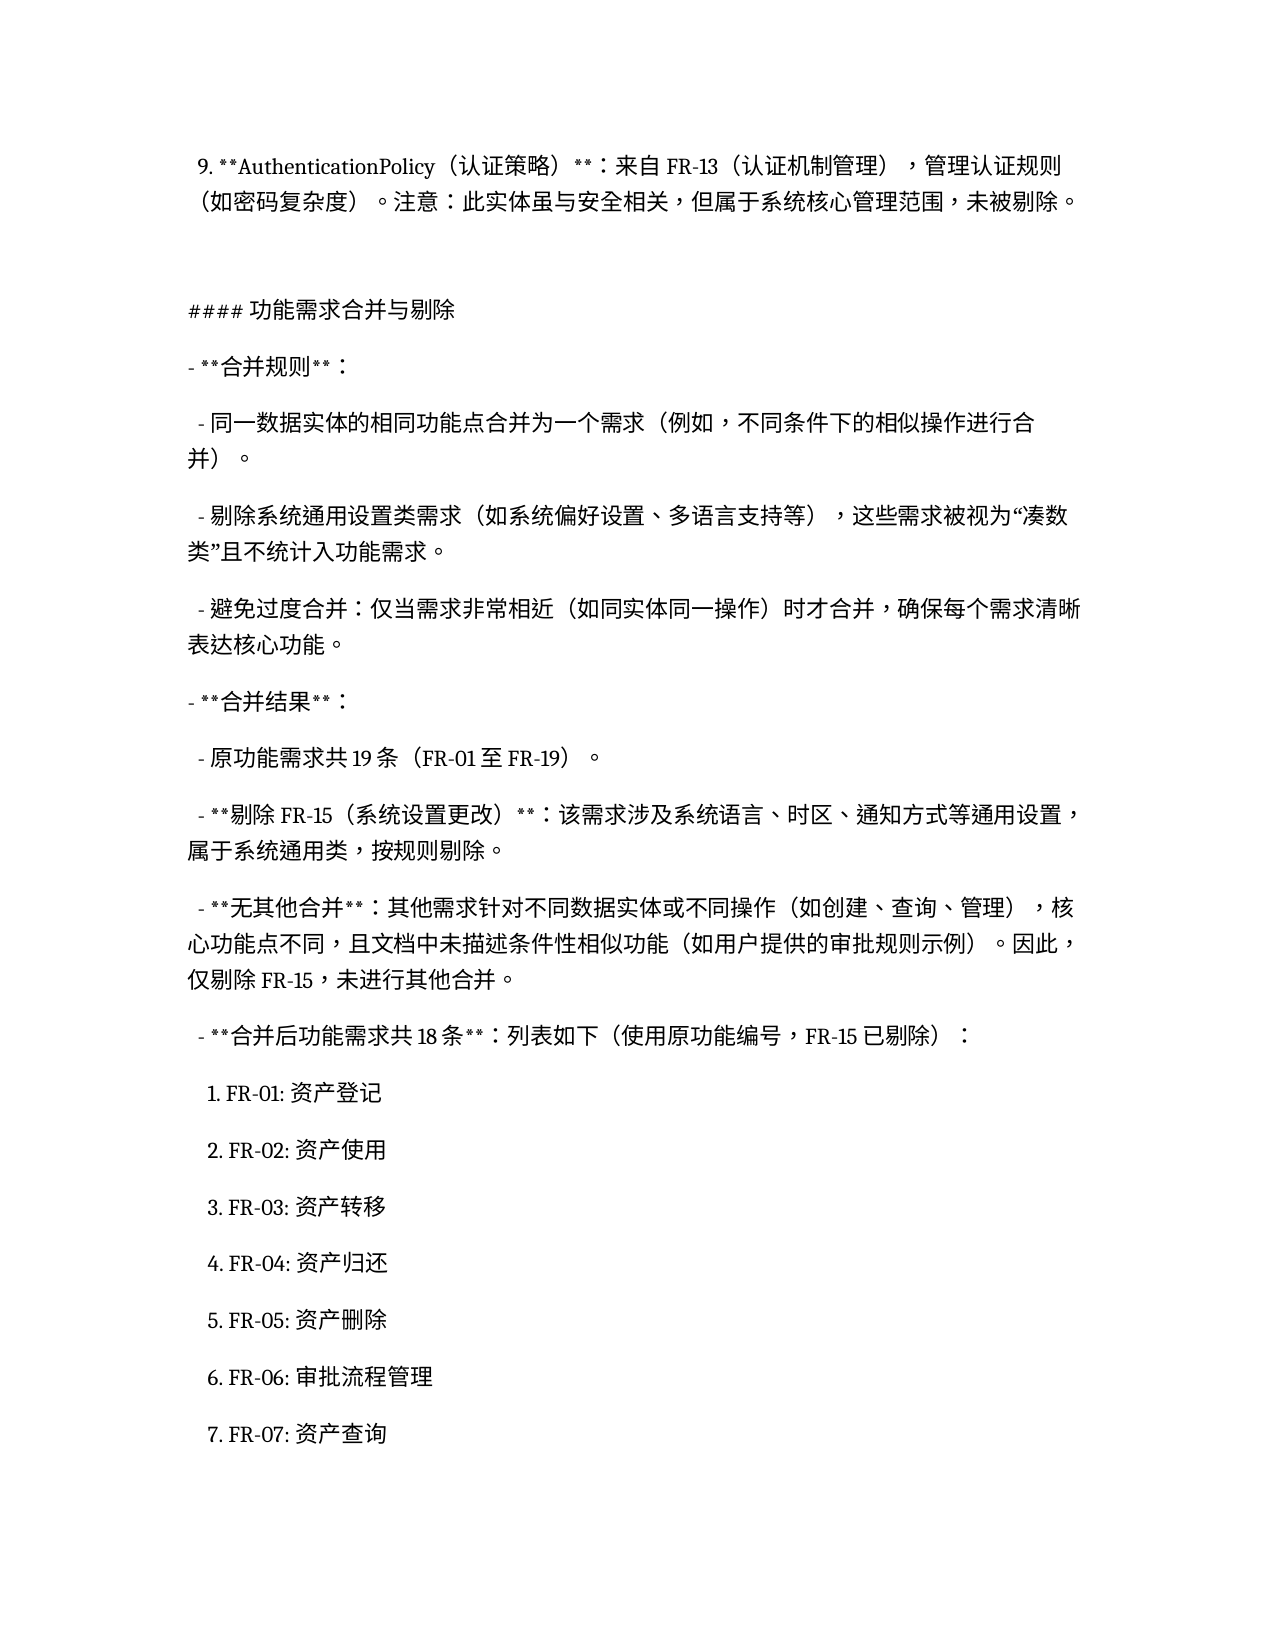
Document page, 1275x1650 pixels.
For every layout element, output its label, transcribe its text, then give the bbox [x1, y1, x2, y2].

text 6. FR-06: 审批流程管理 [187, 1361, 1087, 1392]
text - **无其他合并**：其他需求针对不同数据实体或不同操作（如创建、查询、管理），核心功能点不同，且文档中未描述条件性相似功能（如用户提供的审批规则示例）。因此，仅剔除FR-15，未进行其他合并。 [187, 892, 1087, 995]
text - **合并后功能需求共18条**：列表如下（使用原功能编号，FR-15已剔除）： [187, 1020, 1087, 1052]
text - 剔除系统通用设置类需求（如系统偏好设置、多语言支持等），这些需求被视为“凑数类”且不统计入功能需求。 [187, 500, 1087, 567]
text - **合并规则**： [187, 351, 1087, 382]
text - **合并结果**： [187, 685, 1087, 717]
text - **剔除FR-15（系统设置更改）**：该需求涉及系统语言、时区、通知方式等通用设置，属于系统通用类，按规则剔除。 [187, 799, 1087, 866]
text - 避免过度合并：仅当需求非常相近（如同实体同一操作）时才合并，确保每个需求清晰表达核心功能。 [187, 593, 1087, 660]
text 7. FR-07: 资产查询 [187, 1418, 1087, 1449]
text 2. FR-02: 资产使用 [187, 1134, 1087, 1165]
text - 原功能需求共19条（FR-01至FR-19）。 [187, 742, 1087, 773]
text 1. FR-01: 资产登记 [187, 1077, 1087, 1108]
text 4. FR-04: 资产归还 [187, 1247, 1087, 1279]
text - 同一数据实体的相同功能点合并为一个需求（例如，不同条件下的相似操作进行合并）。 [187, 407, 1087, 474]
text 3. FR-03: 资产转移 [187, 1191, 1087, 1222]
text 5. FR-05: 资产删除 [187, 1304, 1087, 1335]
text 9. **AuthenticationPolicy（认证策略）**：来自FR-13（认证机制管理），管理认证规则（如密码复杂度）。注意：此实体虽与安全相关，但属于系统核心管理范围，未被剔除。 [187, 150, 1087, 217]
text #### 功能需求合并与剔除 [187, 294, 1087, 325]
